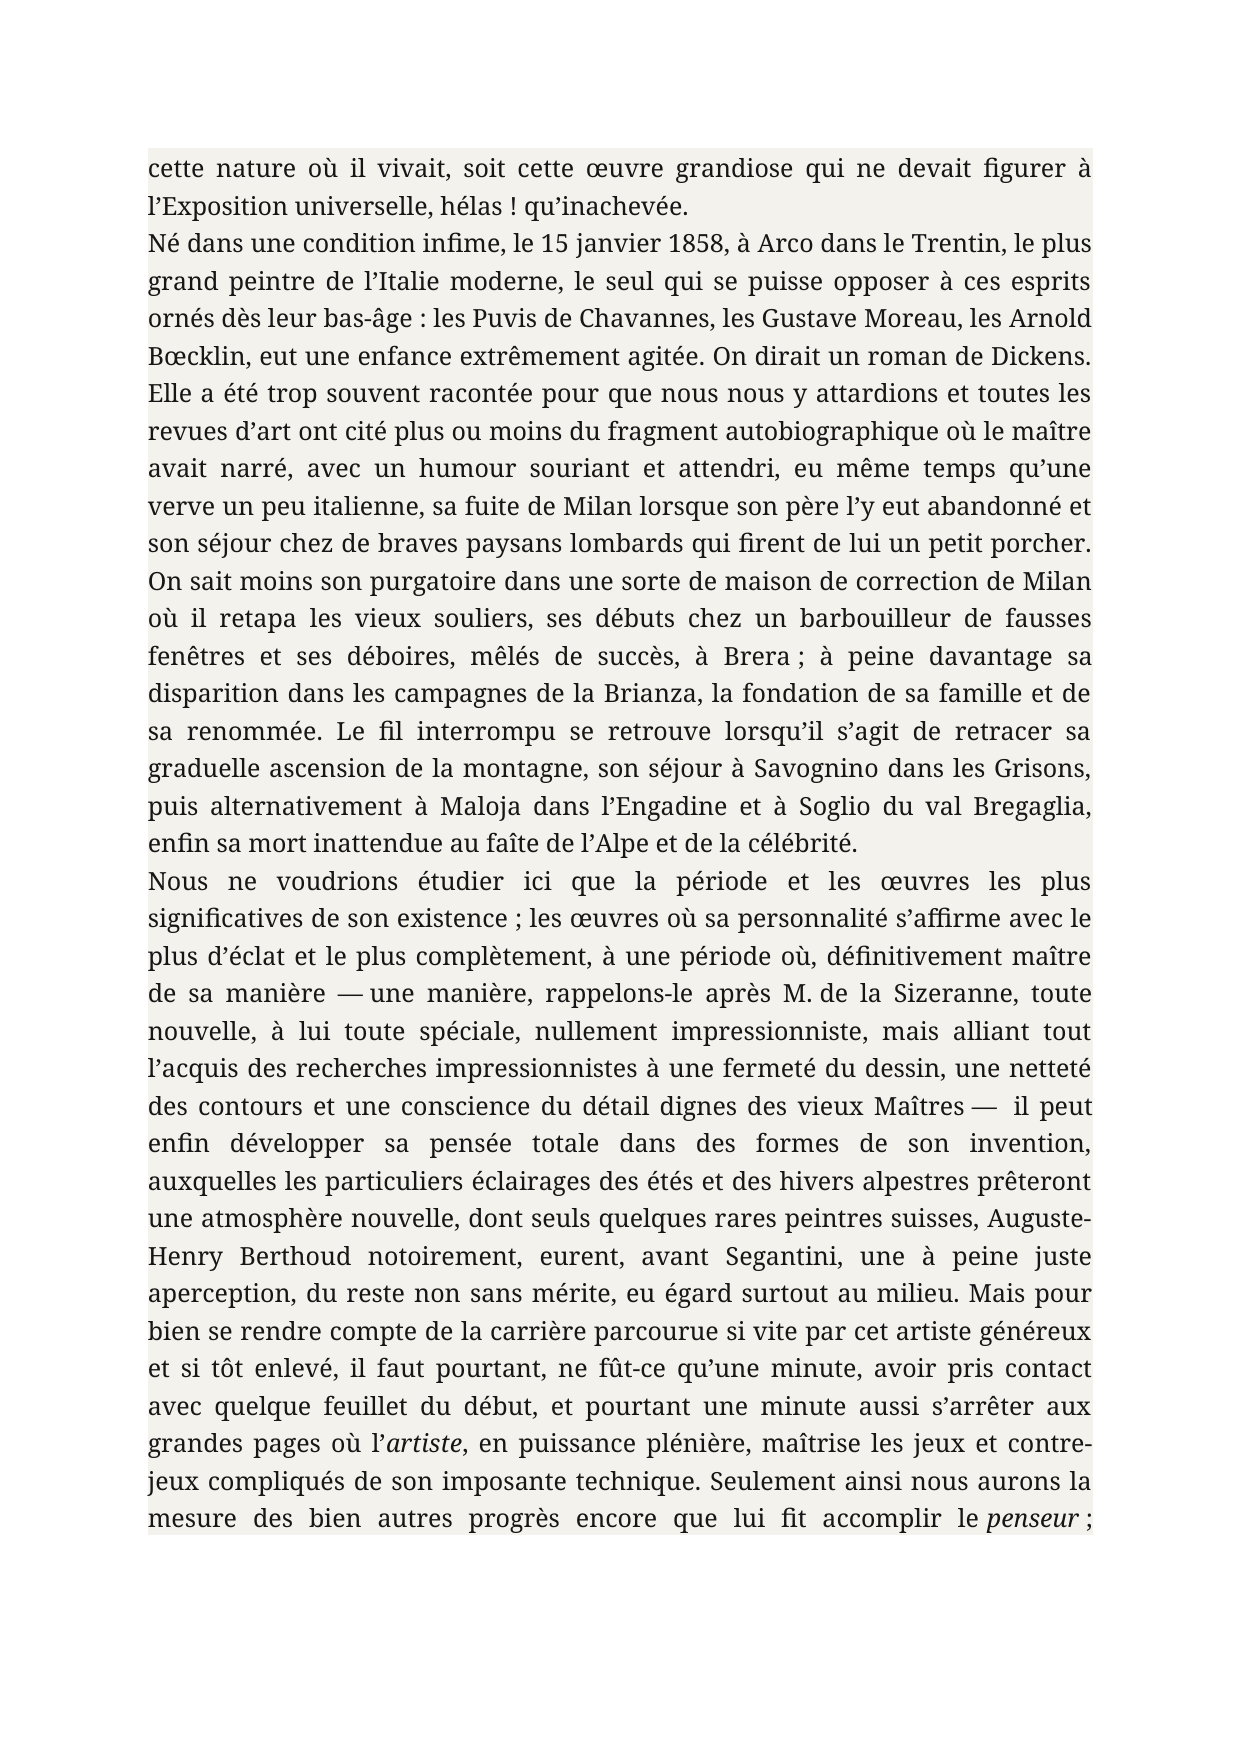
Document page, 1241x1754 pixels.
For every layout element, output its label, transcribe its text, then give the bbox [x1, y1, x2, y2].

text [148, 148, 1093, 223]
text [148, 860, 1093, 1535]
text Né dans une condition infime, le 15 janvier 1858, à Arco dans le Trentin, le plus grand peintre de l’Italie moderne, le seul qui se puisse opposer à ces esprits ornés dès leur bas-âge : les Puvis de Chavannes, les Gustave Moreau, les Arnold Bœcklin, eut une enfance extrêmement agitée. On dirait un roman de Dickens. Elle a été trop souvent racontée pour que nous nous y attardions et toutes les revues d’art ont cité plus ou moins du fragment autobiographique où le maître avait narré, avec un humour souriant et attendri, eu même temps qu’une verve un peu italienne, sa fuite de Milan lorsque son père l’y eut abandonné et son séjour chez de braves paysans lombards qui firent de lui un petit porcher. On sait moins son purgatoire dans une sorte de maison de correction de Milan où il retapa les vieux souliers, ses débuts chez un barbouilleur de fausses fenêtres et ses déboires, mêlés de succès, à Brera ; à peine davantage sa disparition dans les campagnes de la Brianza, la fondation de sa famille et de sa renommée. Le fil interrompu se retrouve lorsqu’il s’agit de retracer sa graduelle ascension de la montagne, son séjour à Savognino dans les Grisons, puis alternativement à Maloja dans l’Engadine et à Soglio du val Bregaglia, enfin sa mort inattendue au faîte de l’Alpe et de la célébrité. [148, 223, 1093, 860]
